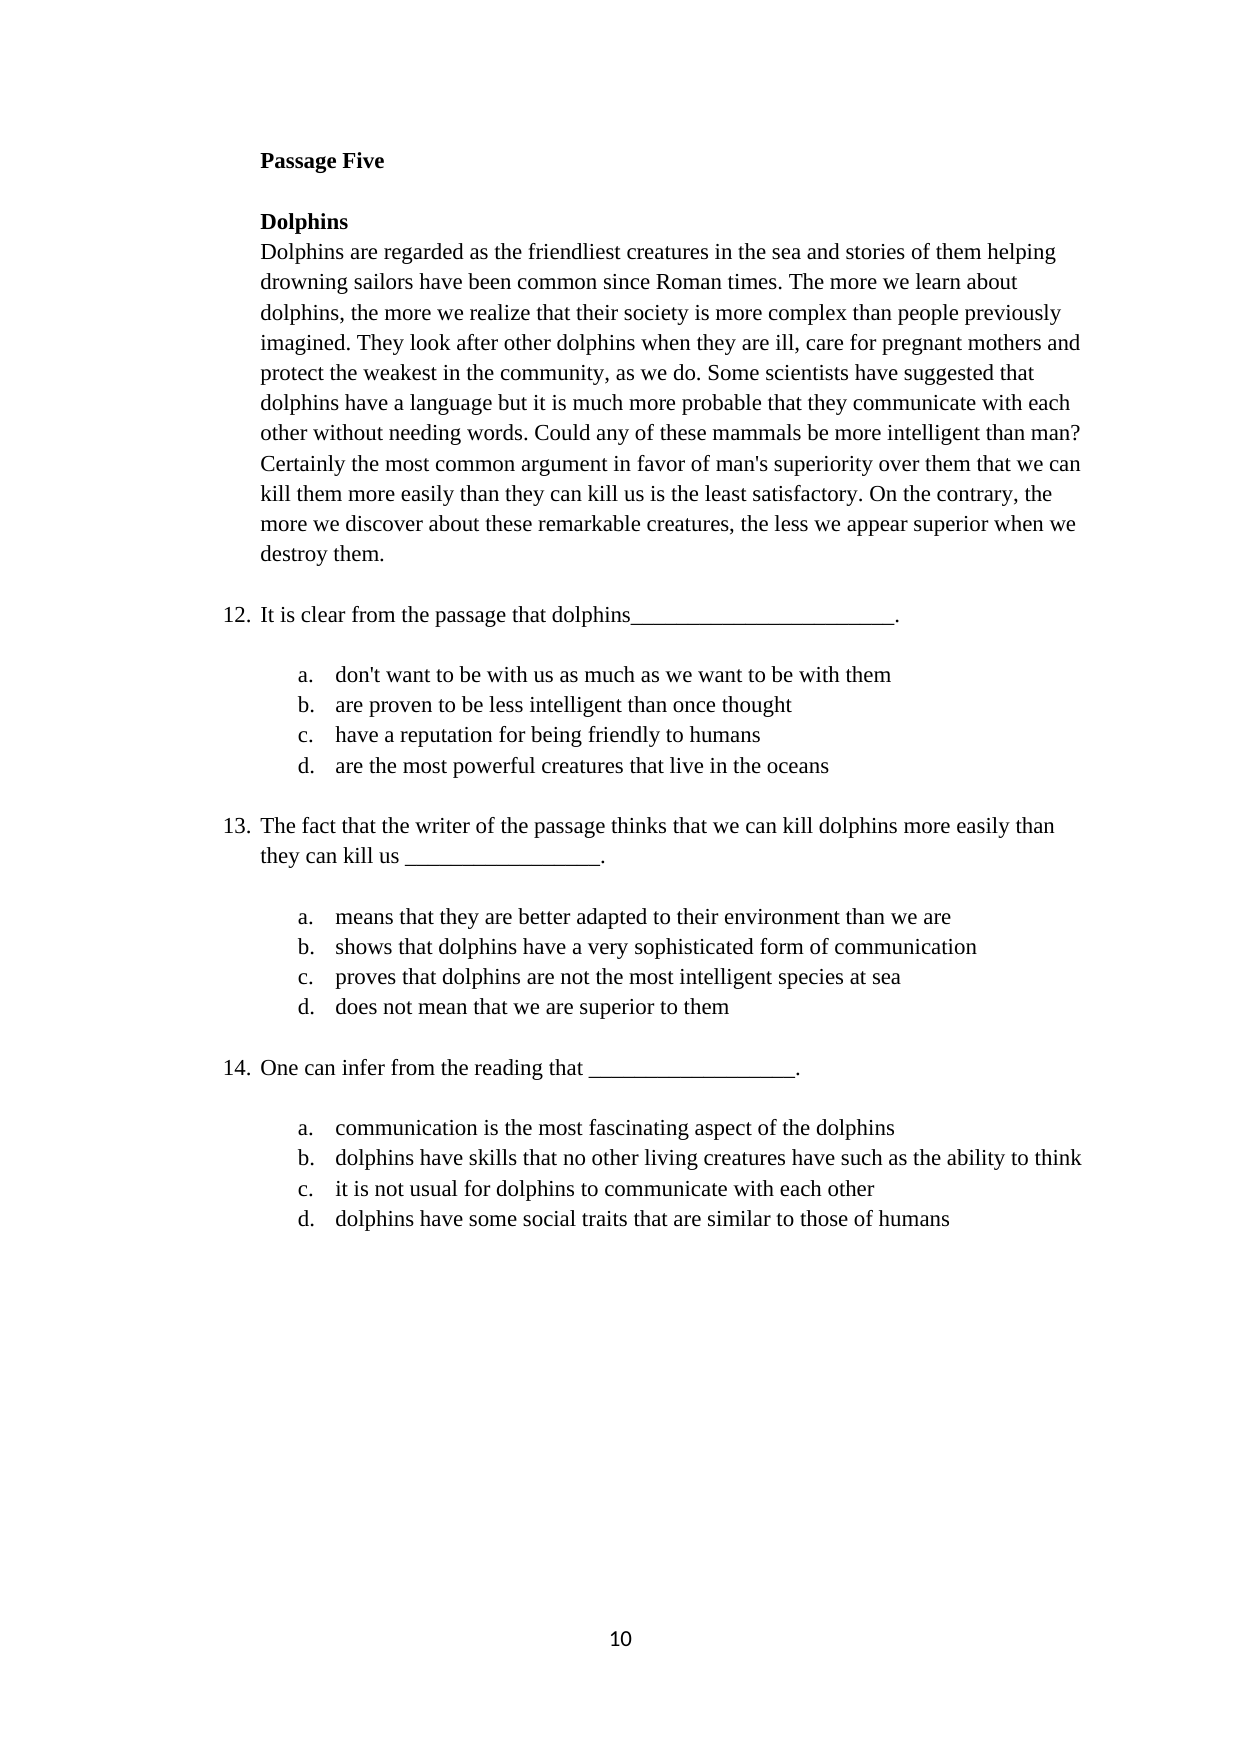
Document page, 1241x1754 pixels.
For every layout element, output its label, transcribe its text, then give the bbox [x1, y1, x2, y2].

list The fact that the writer of the passage thinks that we can kill dolphins more easily than they can kill us _________________. [223, 812, 1093, 869]
list dolphins have some social traits that are similar to those of humans [298, 1205, 1093, 1231]
list are proven to be less intelligent than once thought [298, 691, 1093, 718]
list it is not usual for dolphins to communicate with each other [298, 1175, 1093, 1201]
list proves that dolphins are not the most intelligent species at sea [298, 963, 1093, 989]
list One can infer from the reading that __________________. [223, 1054, 1093, 1080]
list shows that dolphins have a very sophisticated form of communication [298, 933, 1093, 959]
list Dolphins are regarded as the friendliest creatures in the sea and stories of them helping drowning sailors have been common since Roman times. The more we learn about dolphins, the more we realize that their society is more complex than people previously imagined. They look after other dolphins when they are ill, care for pregnant mothers and protect the weakest in the community, as we do. Some scientists have suggested that dolphins have a language but it is much more probable that they communicate with each other without needing words. Could any of these mammals be more intelligent than man? Certainly the most common argument in favor of man's superiority over them that we can kill them more easily than they can kill us is the least satisfactory. On the contrary, the more we discover about these remarkable creatures, the less we appear superior when we destroy them. [260, 238, 1093, 567]
list have a reputation for being friendly to humans [298, 722, 1093, 748]
list Passage Five [260, 148, 1093, 174]
list don't want to be with us as much as we want to be with them [298, 661, 1093, 687]
list means that they are better adapted to their environment than we are [298, 903, 1093, 929]
list communication is the most fascinating aspect of the dolphins [298, 1114, 1093, 1141]
list are the most powerful creatures that live in the oceans [298, 752, 1093, 778]
list Dolphins [260, 208, 1093, 234]
list It is clear from the passage that dolphins_______________________. [223, 601, 1093, 627]
list dolphins have skills that no other living creatures have such as the ability to think [298, 1144, 1093, 1171]
list does not mean that we are superior to them [298, 993, 1093, 1020]
